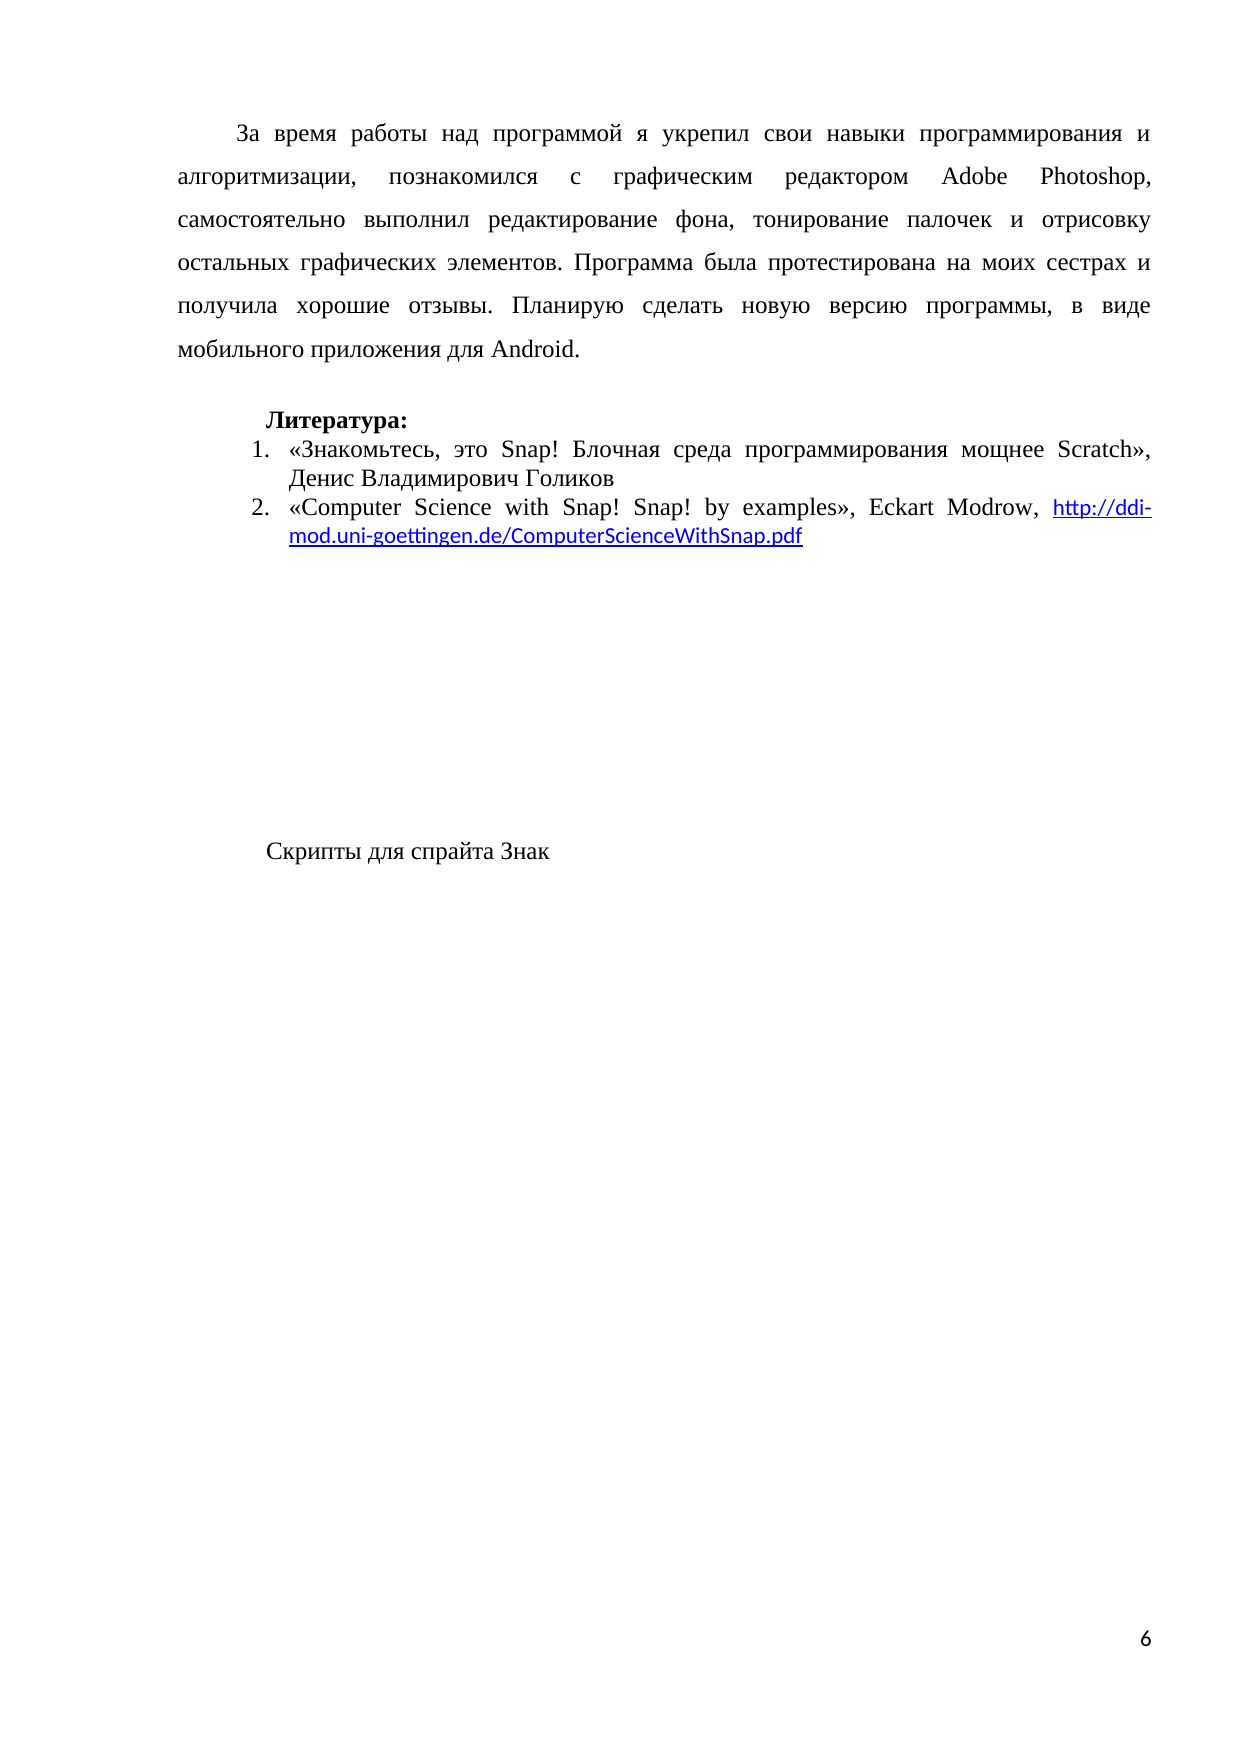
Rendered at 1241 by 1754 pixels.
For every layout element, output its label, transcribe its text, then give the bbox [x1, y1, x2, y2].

list «Computer Science with Snap! Snap! by examples», Eckart Modrow, http://ddi-mod.uni-goettingen.de/ComputerScienceWithSnap.pdf [251, 492, 1152, 549]
text Литература: [177, 406, 1152, 434]
text За время работы над программой я укрепил свои навыки программирования и алгоритмизации, познакомился с графическим редактором Adobe Photoshop, самостоятельно выполнил редактирование фона, тонирование палочек и отрисовку остальных графических элементов. Программа была протестирована на моих сестрах и получила хорошие отзывы. Планирую сделать новую версию программы, в виде мобильного приложения для Android. [177, 118, 1152, 362]
list «Знакомьтесь, это Snap! Блочная среда программирования мощнее Scratch», Денис Владимирович Голиков [251, 434, 1152, 492]
text Скрипты для спрайта Знак [177, 836, 1152, 865]
